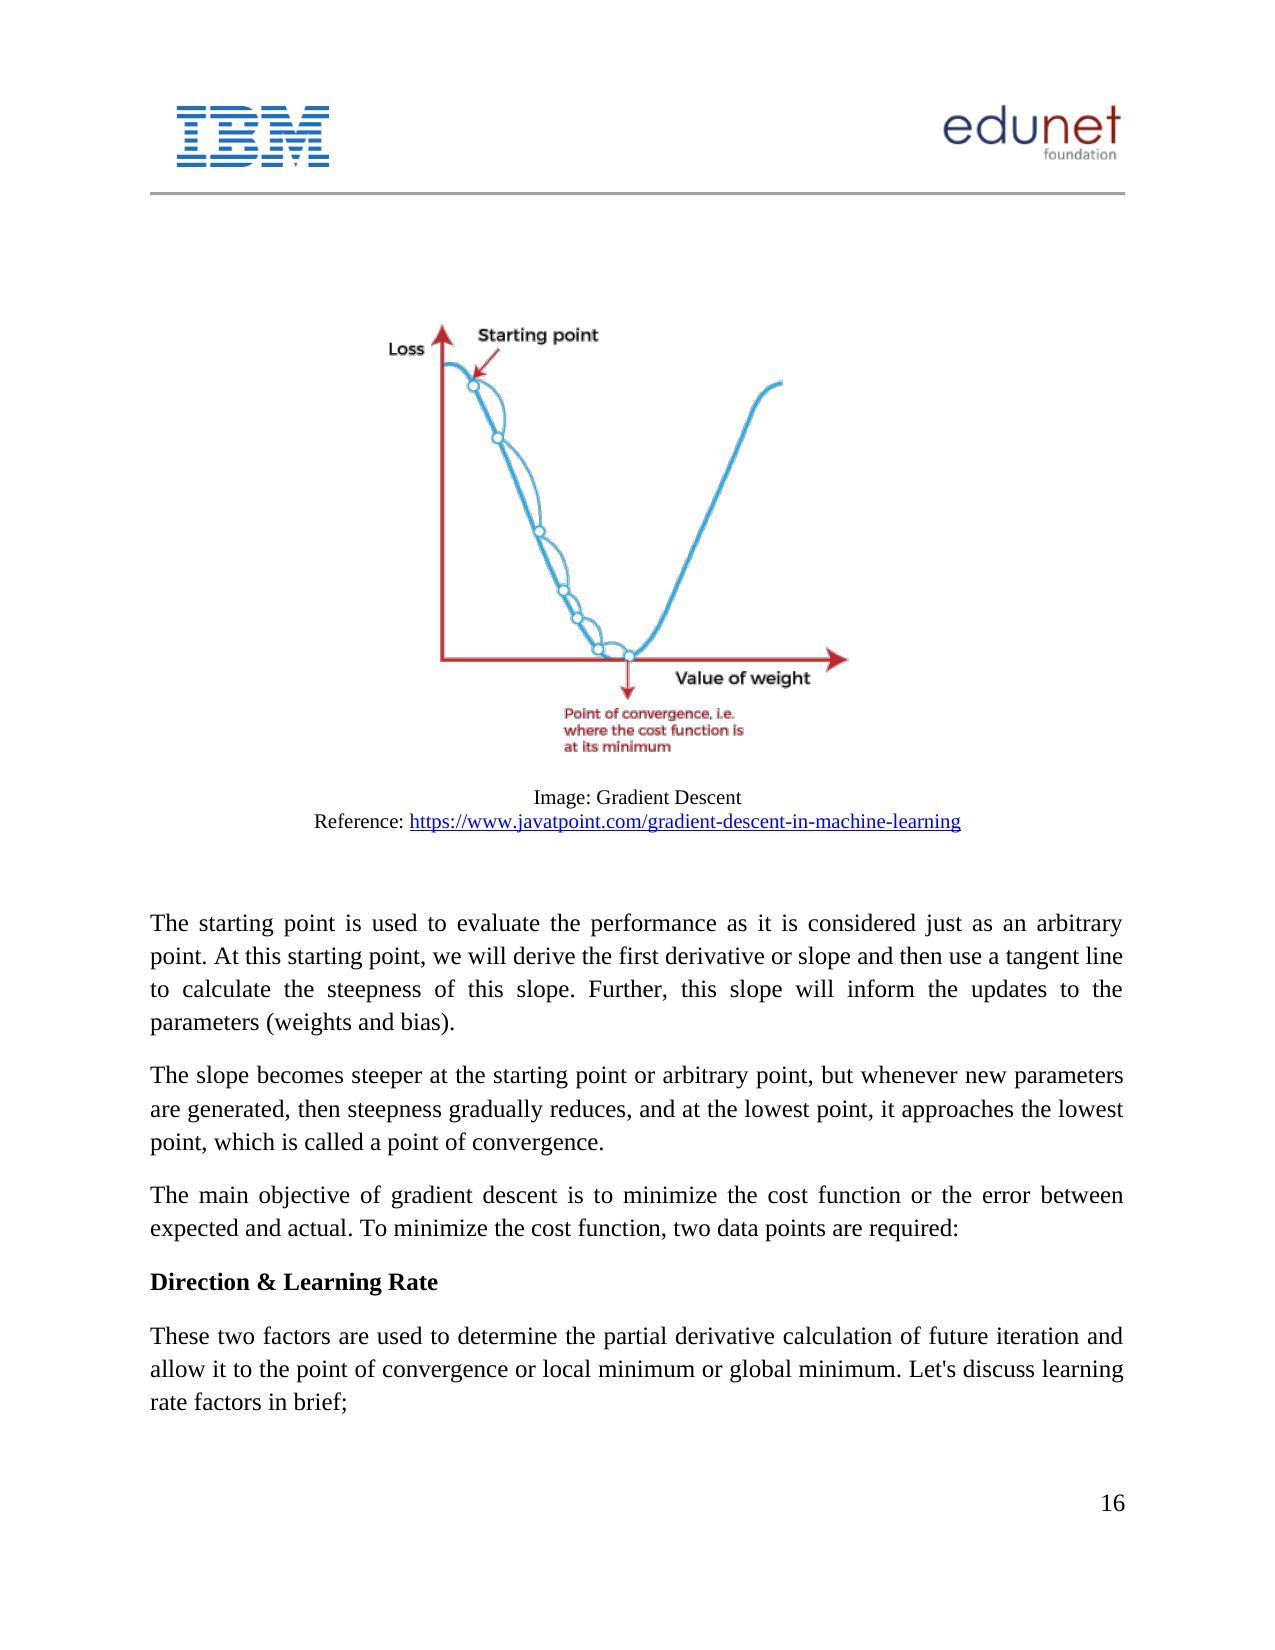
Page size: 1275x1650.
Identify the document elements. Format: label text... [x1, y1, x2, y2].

picture [176, 106, 329, 167]
text The main objective of gradient descent is to minimize the cost function or the error between expected and actual. To minimize the cost function, two data points are required: [150, 1181, 1125, 1242]
text The slope becomes steeper at the starting point or arbitrary point, but whenever new parameters are generated, then steepness gradually reduces, and at the lowest point, it approaches the lowest point, which is called a point of convergence. [150, 1061, 1125, 1155]
picture [369, 299, 906, 760]
text These two factors are used to determine the partial derivative calculation of future iteration and allow it to the point of convergence or local minimum or global minimum. Let's discuss learning rate factors in brief; [150, 1321, 1125, 1416]
text Reference: https://www.javatpoint.com/gradient-descent-in-machine-learning [150, 809, 1125, 833]
picture [941, 95, 1125, 167]
text Direction & Learning Rate [150, 1267, 1125, 1296]
text The starting point is used to evaluate the performance as it is considered just as an arbitrary point. At this starting point, we will derive the first derivative or slope and then use a tangent line to calculate the steepness of this slope. Further, this slope will inform the updates to the parameters (weights and bias). [150, 908, 1125, 1036]
text Image: Gradient Descent [150, 785, 1125, 809]
